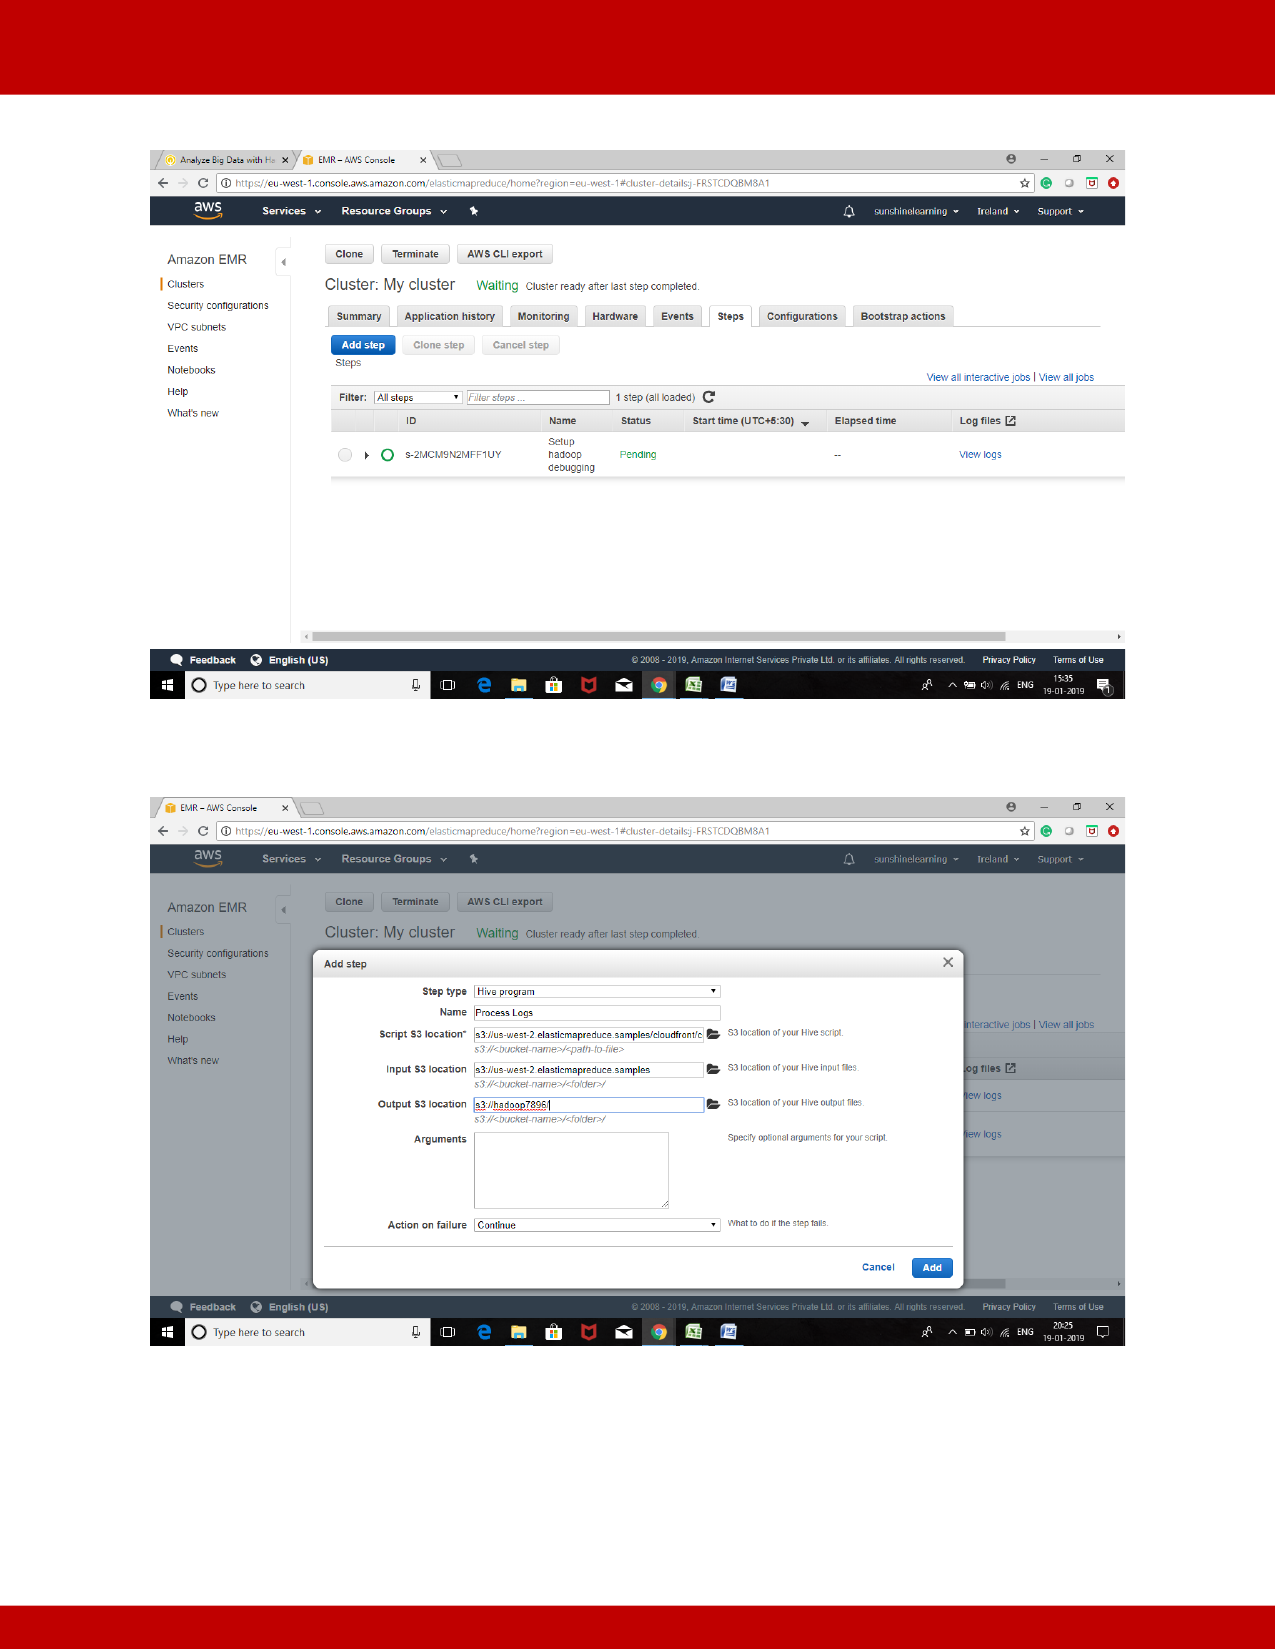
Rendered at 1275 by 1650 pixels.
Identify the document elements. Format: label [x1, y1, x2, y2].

picture [150, 797, 1125, 1346]
picture [150, 150, 1125, 699]
